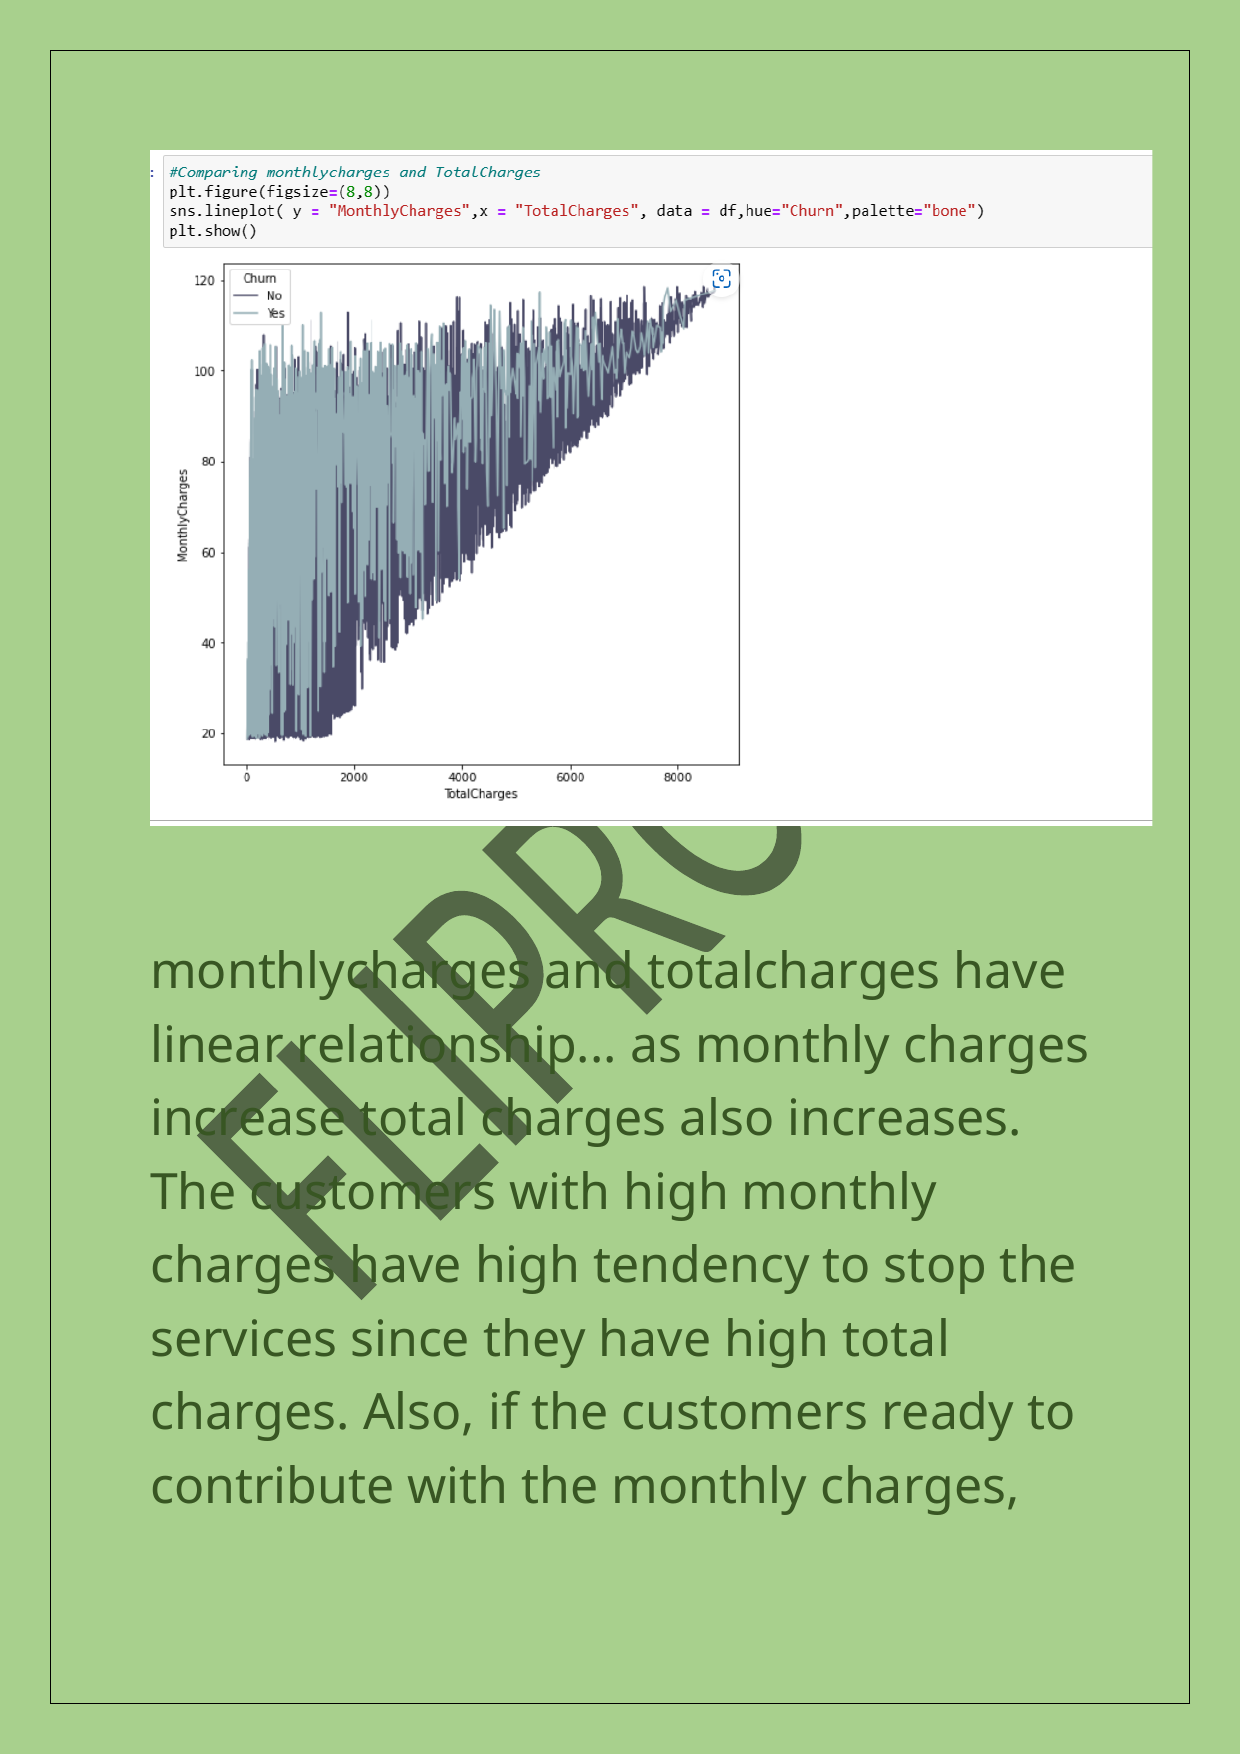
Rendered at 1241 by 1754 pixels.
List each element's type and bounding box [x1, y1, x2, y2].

picture [150, 150, 1153, 826]
text [150, 935, 1090, 1518]
